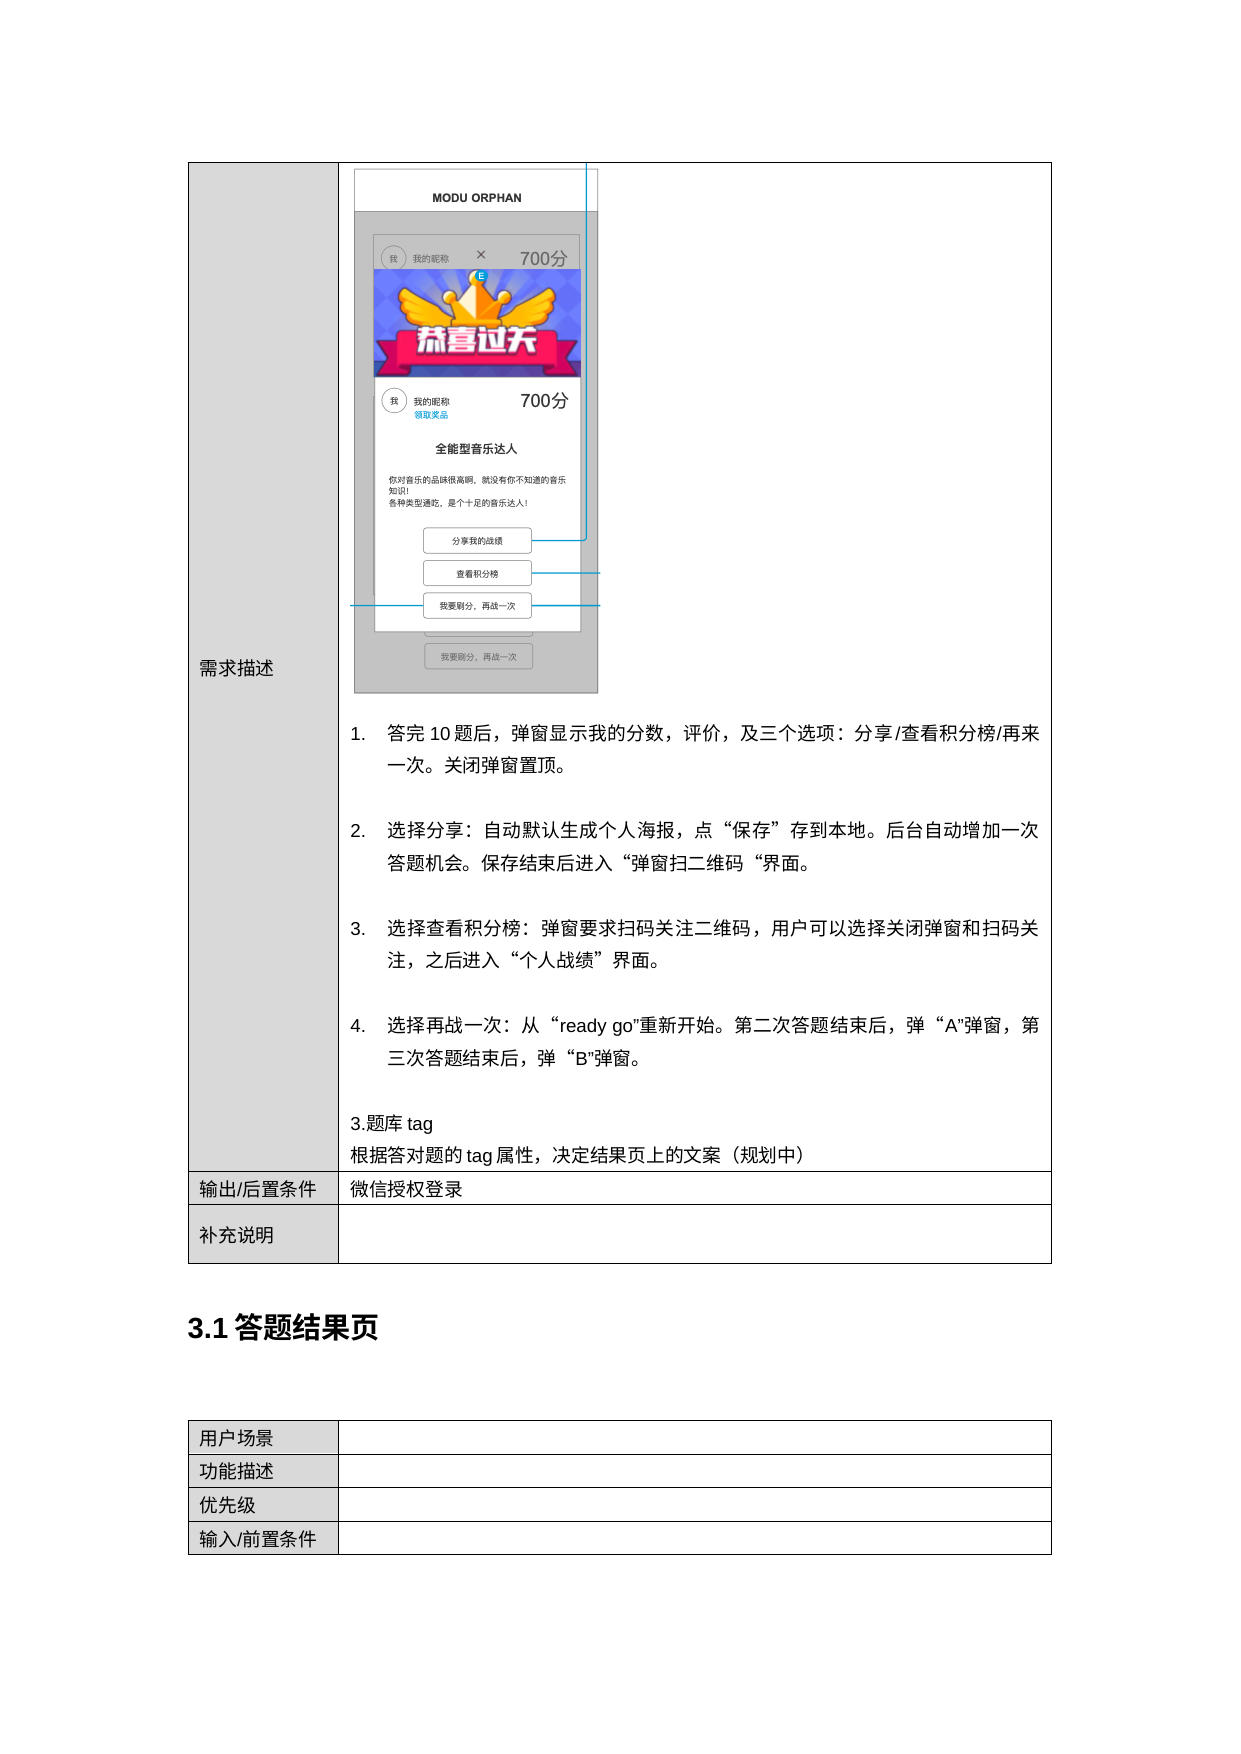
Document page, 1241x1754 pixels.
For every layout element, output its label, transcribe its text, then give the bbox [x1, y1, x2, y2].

table_cell 功能描述 [189, 1455, 338, 1487]
table_cell 微信授权登录 [339, 1172, 1051, 1204]
table_cell [339, 1488, 1051, 1521]
table_cell 补充说明 [189, 1205, 338, 1263]
table_cell [339, 1522, 1051, 1554]
table_header 用户场景 [189, 1421, 338, 1453]
table_cell 答完10题后，弹窗显示我的分数，评价，及三个选项：分享/查看积分榜/再来一次。关闭弹窗置顶。 选择分享：自动默认生成个人海报，点“保存”存到本地。后台自动增加一次答题机会。保存结束后进入“弹窗扫二维码“界面。 选择查看积分榜：弹窗要求扫码关注二维码，用户可以选择关闭弹窗和扫码关注，之后进入“个人战绩”界面。 选择再战一次：从“ready go”重新开始。第二次答题结束后，弹“A”弹窗，第三次答题结束后，弹“B”弹窗。 3.题库tag 根据答对题的tag属性，决定结果页上的文案（规划中） [339, 163, 1051, 1171]
table_cell 输入/前置条件 [189, 1522, 338, 1554]
table_cell [339, 1205, 1051, 1263]
table_cell 输出/后置条件 [189, 1172, 338, 1204]
subtitle 3.1答题结果页 [187, 1293, 1053, 1358]
picture [350, 163, 601, 695]
table_cell 需求描述 [189, 163, 338, 1171]
table_cell 优先级 [189, 1488, 338, 1521]
table_header [339, 1421, 1051, 1453]
table_cell [339, 1455, 1051, 1487]
